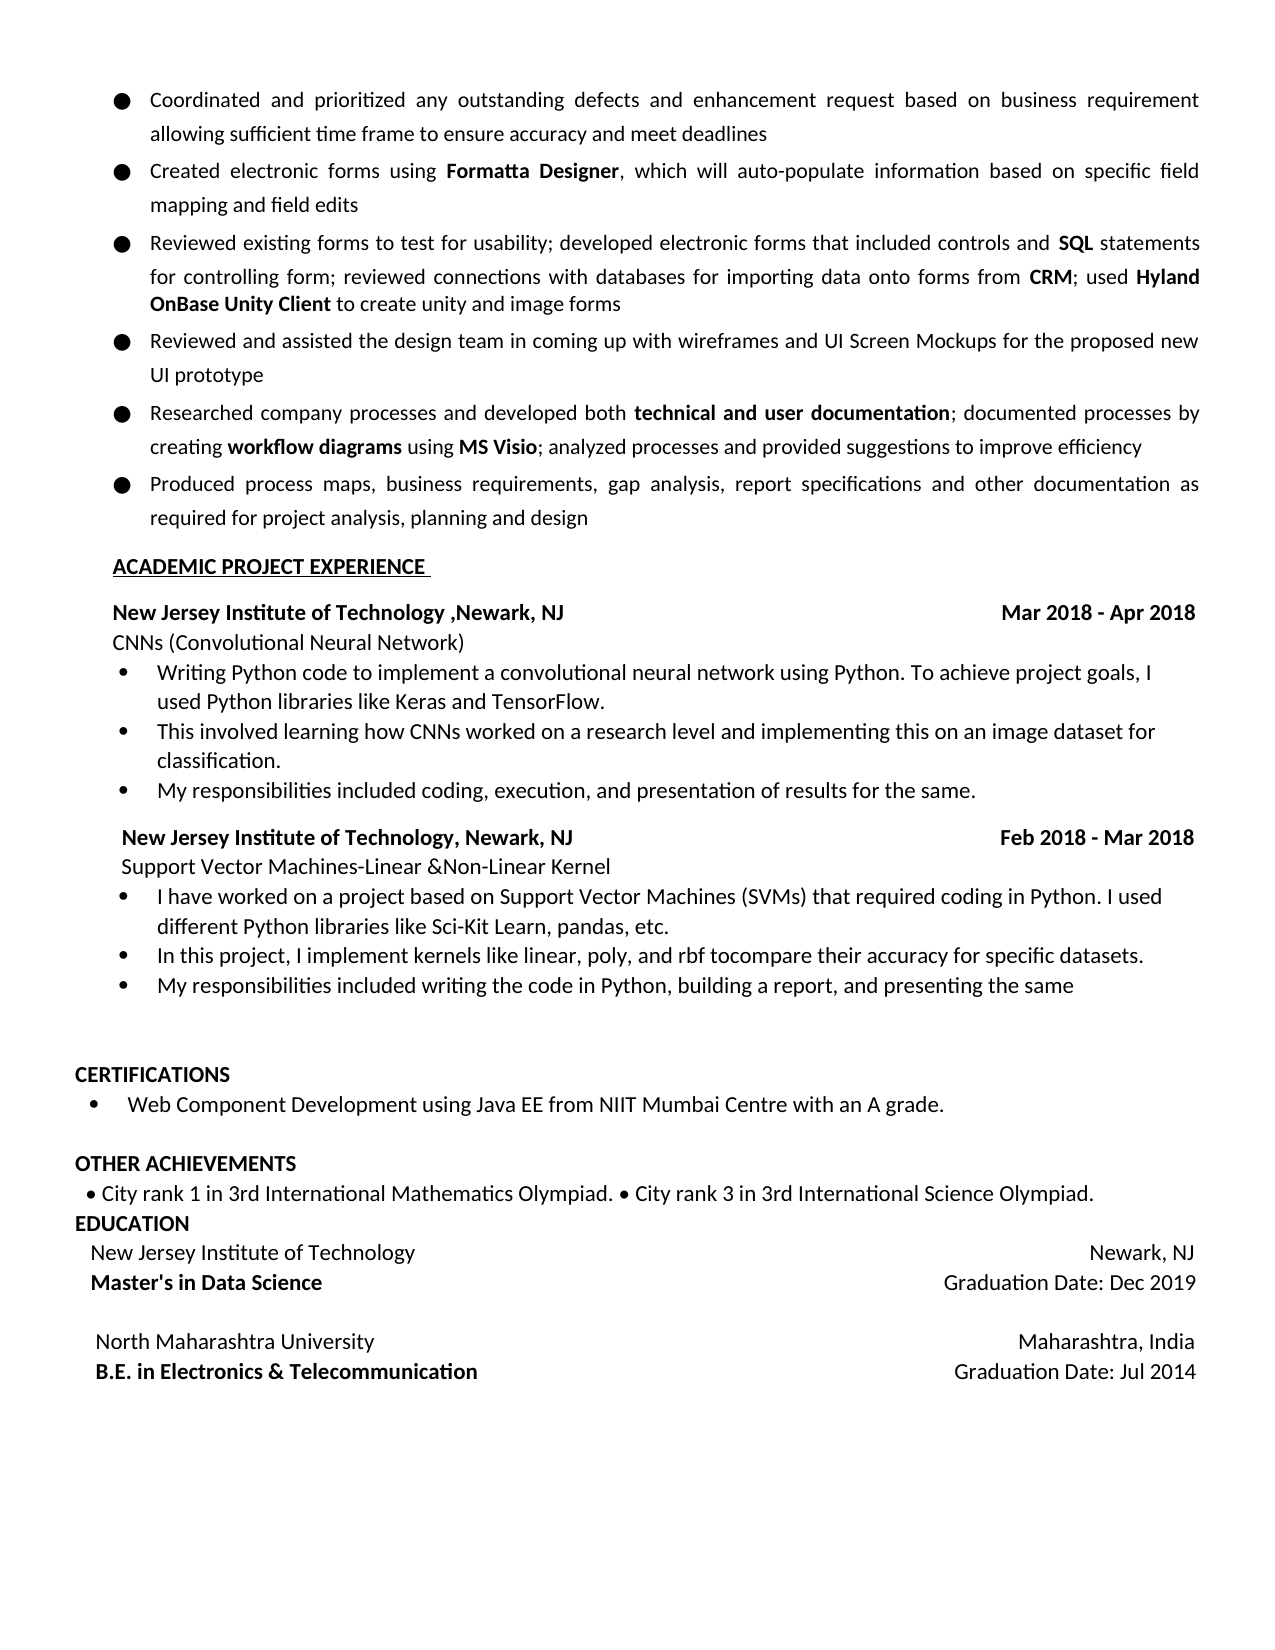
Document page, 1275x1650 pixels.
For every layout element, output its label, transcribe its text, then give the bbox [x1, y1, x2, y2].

text Master's in Data Science Graduation Date: Dec 2019 [75, 1268, 1200, 1296]
list My responsibilities included writing the code in Python, building a report, and presenting the same [119, 971, 1200, 999]
text Support Vector Machines-Linear &Non-Linear Kernel [75, 852, 1200, 880]
list Created electronic forms using Formatta Designer, which will auto-populate information based on specific field mapping and field edits [112, 147, 1200, 218]
list Reviewed existing forms to test for usability; developed electronic forms that included controls and SQL statements for controlling form; reviewed connections with databases for importing data onto forms from CRM; used Hyland OnBase Unity Client to create unity and image forms [112, 218, 1200, 316]
text ACADEMIC PROJECT EXPERIENCE [112, 552, 1200, 580]
list Coordinated and prioritized any outstanding defects and enhancement request based on business requirement allowing sufficient time frame to ensure accuracy and meet deadlines [112, 75, 1200, 147]
text OTHER ACHIEVEMENTS [75, 1149, 1200, 1177]
text New Jersey Institute of Technology ,Newark, NJ Mar 2018 - Apr 2018 [112, 598, 1200, 626]
text CERTIFICATIONS [75, 1060, 1200, 1088]
text North Maharashtra University Maharashtra, India [75, 1327, 1200, 1355]
text EDUCATION [75, 1209, 1200, 1237]
text • City rank 1 in 3rd International Mathematics Olympiad. • City rank 3 in 3rd International Science Olympiad. [75, 1179, 1200, 1207]
text B.E. in Electronics & Telecommunication Graduation Date: Jul 2014 [75, 1357, 1200, 1385]
list Produced process maps, business requirements, gap analysis, report specifications and other documentation as required for project analysis, planning and design [112, 459, 1200, 531]
list Reviewed and assisted the design team in coming up with wireframes and UI Screen Mockups for the proposed new UI prototype [112, 316, 1200, 388]
text New Jersey Institute of Technology, Newark, NJ Feb 2018 - Mar 2018 [75, 823, 1200, 851]
list My responsibilities included coding, execution, and presentation of results for the same. [119, 776, 1200, 804]
text CNNs (Convolutional Neural Network) [112, 628, 1200, 656]
list In this project, I implement kernels like linear, poly, and rbf tocompare their accuracy for specific datasets. [119, 941, 1200, 969]
list Web Component Development using Java EE from NIIT Mumbai Centre with an A grade. [90, 1090, 1200, 1118]
list I have worked on a project based on Support Vector Machines (SVMs) that required coding in Python. I used different Python libraries like Sci-Kit Learn, pandas, etc. [119, 882, 1200, 940]
text New Jersey Institute of Technology Newark, NJ [75, 1238, 1200, 1266]
list Writing Python code to implement a convolutional neural network using Python. To achieve project goals, I used Python libraries like Keras and TensorFlow. [119, 658, 1200, 715]
list This involved learning how CNNs worked on a research level and implementing this on an image dataset for classification. [119, 717, 1200, 775]
list Researched company processes and developed both technical and user documentation; documented processes by creating workflow diagrams using MS Visio; analyzed processes and provided suggestions to improve efficiency [112, 388, 1200, 459]
